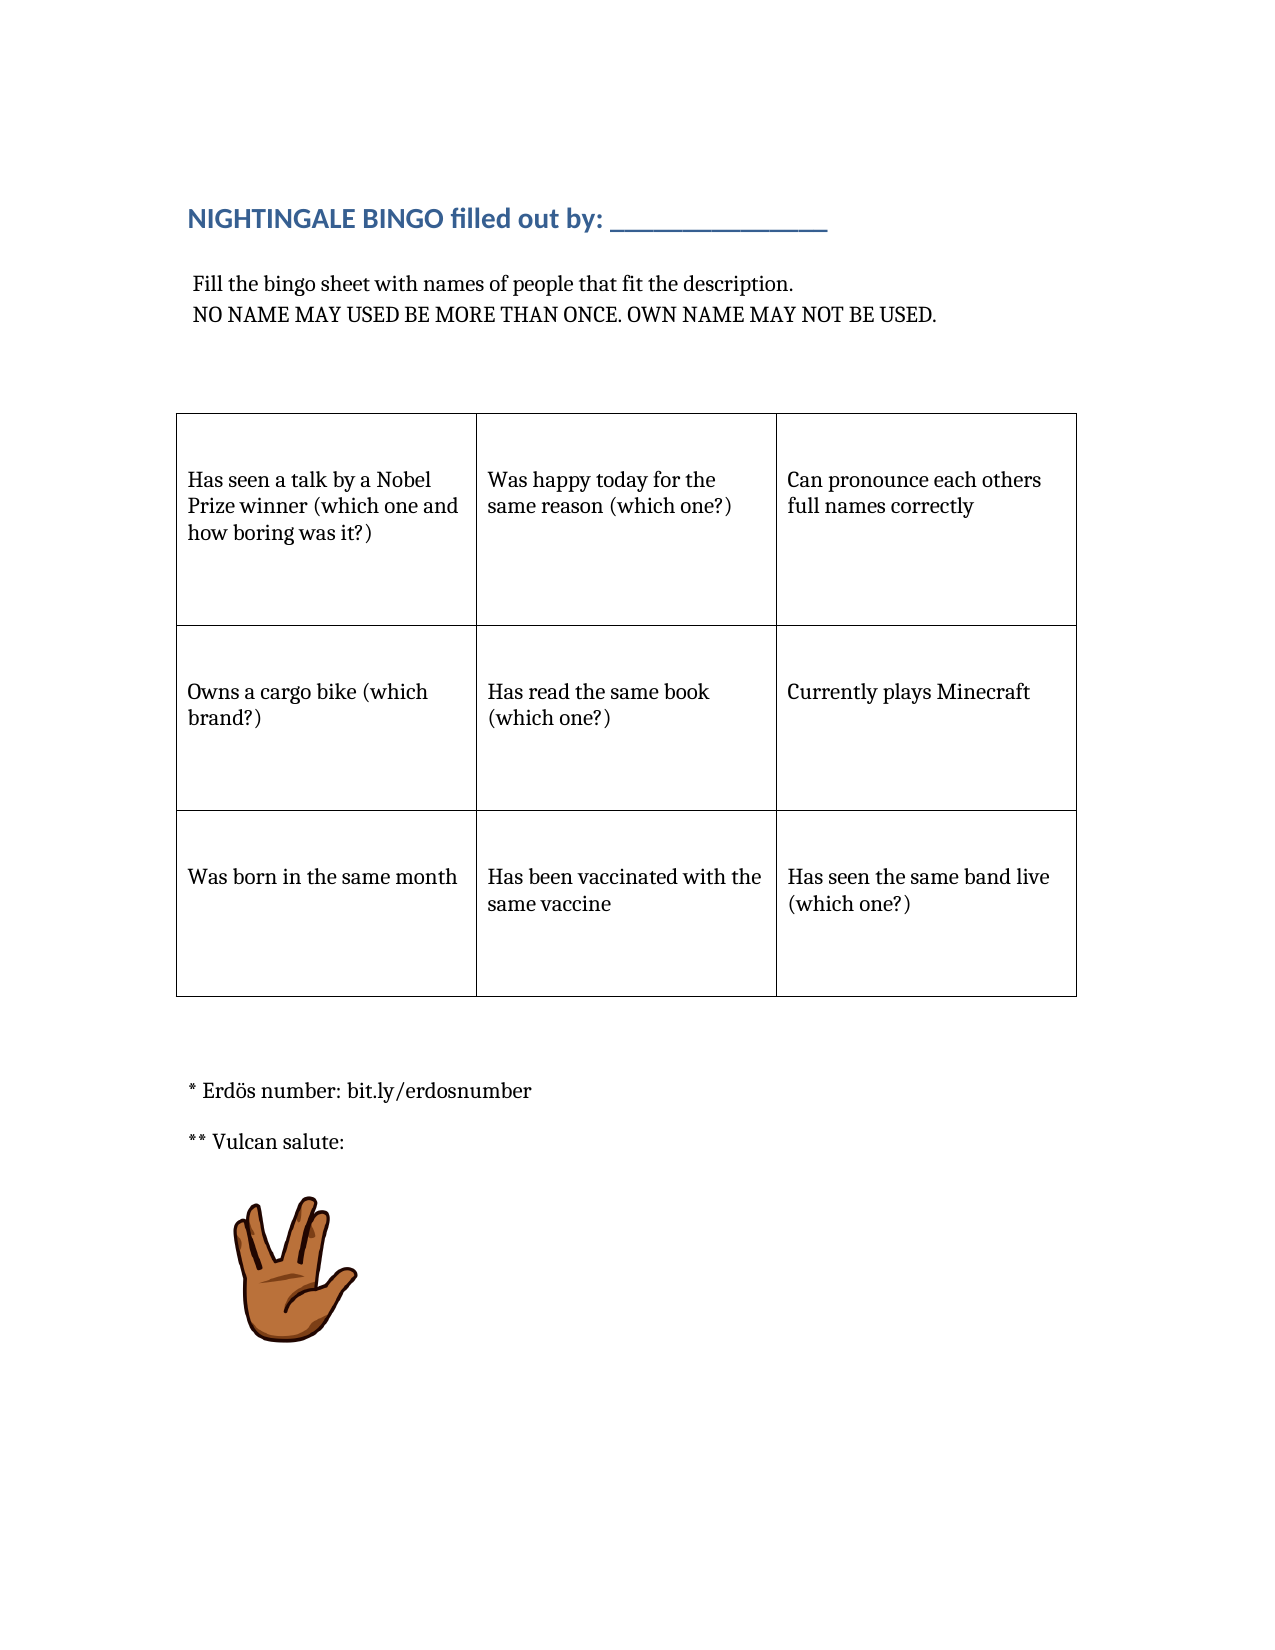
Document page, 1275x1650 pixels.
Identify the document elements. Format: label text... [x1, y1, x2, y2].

table_cell Has seen the same band live (which one?) [777, 811, 1076, 996]
picture [206, 1180, 379, 1353]
table_header Has seen a talk by a Nobel Prize winner (which one and how boring was it?) [177, 414, 476, 625]
table_header Can pronounce each others full names correctly [777, 414, 1076, 625]
table_cell Was born in the same month [177, 811, 476, 996]
table_cell Has been vaccinated with the same vaccine [477, 811, 776, 996]
table_header Was happy today for the same reason (which one?) [477, 414, 776, 625]
text ** Vulcan salute: [187, 1129, 1087, 1155]
text * Erdös number: bit.ly/erdosnumber [187, 1078, 1087, 1104]
table_cell Currently plays Minecraft [777, 626, 1076, 810]
subtitle NIGHTINGALE BINGO filled out by: _______________ [187, 200, 1087, 236]
text Fill the bingo sheet with names of people that fit the description. NO NAME MAY USED BE MORE THAN ONCE. OWN NAME MAY NOT BE USED. [187, 241, 1087, 388]
table_cell Has read the same book (which one?) [477, 626, 776, 810]
table_cell Owns a cargo bike (which brand?) [177, 626, 476, 810]
